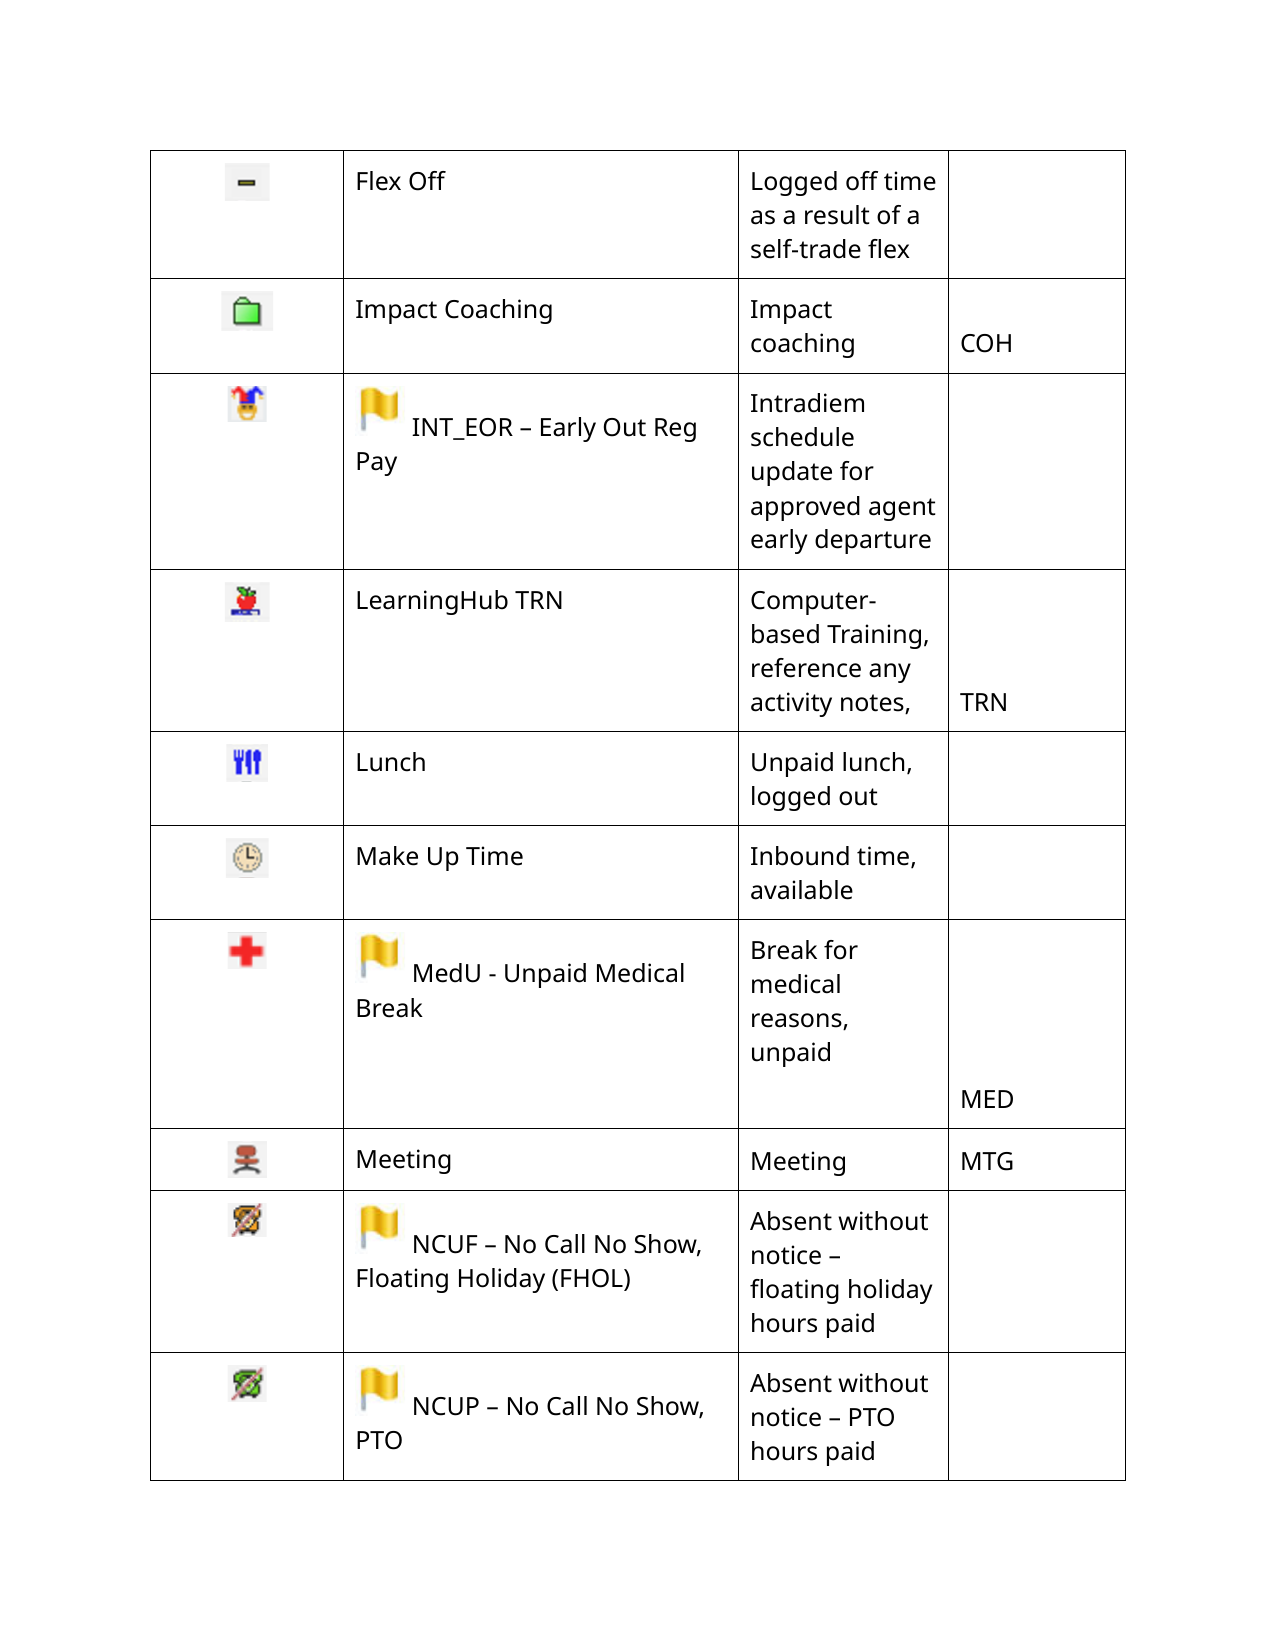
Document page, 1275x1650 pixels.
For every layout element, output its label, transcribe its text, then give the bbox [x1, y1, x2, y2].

picture [225, 838, 269, 878]
picture [227, 386, 267, 422]
picture [355, 932, 406, 983]
table_cell [151, 1129, 343, 1190]
table_cell INT_EOR – Early Out Reg Pay [344, 374, 738, 569]
table_cell [949, 826, 1125, 919]
table_cell [949, 1353, 1125, 1480]
table_cell Meeting [739, 1129, 948, 1190]
picture [227, 1141, 267, 1178]
picture [224, 582, 270, 622]
table_cell Intradiem schedule update for approved agent early departure [739, 374, 948, 569]
picture [355, 386, 406, 436]
table_cell [151, 1353, 343, 1480]
table_cell Inbound time, available [739, 826, 948, 919]
picture [227, 932, 267, 969]
table_cell Impact coaching [739, 279, 948, 372]
table_cell Make Up Time [344, 826, 738, 919]
table_cell [949, 151, 1125, 278]
table_cell [151, 1191, 343, 1352]
picture [224, 163, 270, 201]
table_cell TRN [949, 570, 1125, 731]
table_cell MED [949, 920, 1125, 1128]
table_cell Break for medical reasons, unpaid [739, 920, 948, 1128]
picture [226, 744, 268, 782]
table_cell Lunch [344, 732, 738, 825]
table_cell [151, 732, 343, 825]
table_cell Flex Off [344, 151, 738, 278]
table_cell Logged off time as a result of a self-trade flex [739, 151, 948, 278]
table_cell [151, 151, 343, 278]
table_cell COH [949, 279, 1125, 372]
table_cell Impact Coaching [344, 279, 738, 372]
table_cell MedU - Unpaid Medical Break [344, 920, 738, 1128]
table_cell [151, 374, 343, 569]
table_cell Unpaid lunch, logged out [739, 732, 948, 825]
picture [227, 1365, 267, 1402]
table_cell [151, 920, 343, 1128]
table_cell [344, 1353, 738, 1480]
table_cell MTG [949, 1129, 1125, 1190]
picture [227, 1203, 267, 1237]
picture [221, 291, 274, 331]
table_cell [949, 732, 1125, 825]
table_cell [151, 279, 343, 372]
table_cell [151, 826, 343, 919]
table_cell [739, 1353, 948, 1480]
picture [355, 1365, 406, 1416]
table_cell Absent without notice – floating holiday hours paid [739, 1191, 948, 1352]
table_cell [949, 1191, 1125, 1352]
table_cell LearningHub TRN [344, 570, 738, 731]
table_cell Meeting [344, 1129, 738, 1190]
picture [355, 1203, 406, 1254]
table_cell [151, 570, 343, 731]
table_cell NCUF – No Call No Show, Floating Holiday (FHOL) [344, 1191, 738, 1352]
table_cell [949, 374, 1125, 569]
table_cell Computer-based Training, reference any activity notes, [739, 570, 948, 731]
